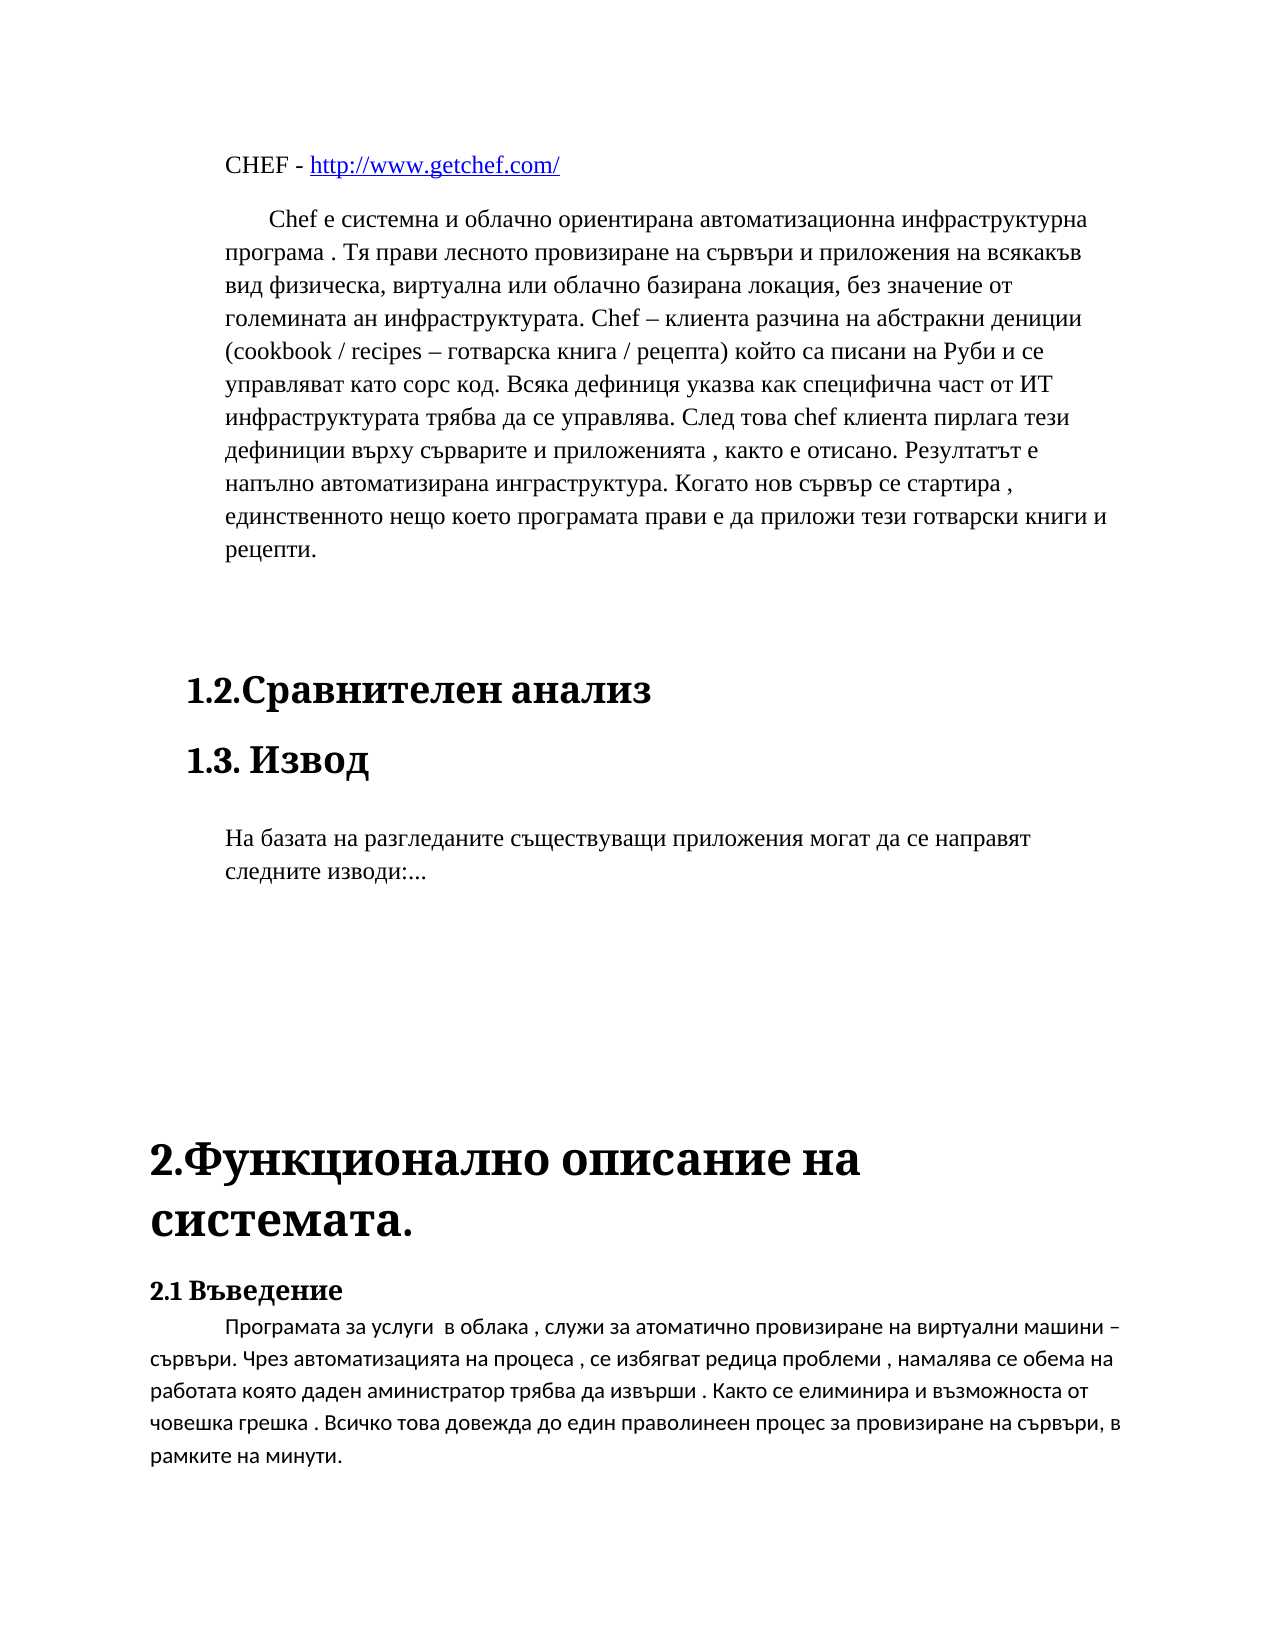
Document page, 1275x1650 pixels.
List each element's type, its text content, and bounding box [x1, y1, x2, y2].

text Програмата за услуги в облака , служи за атоматично провизиране на виртуални машини – сървъри. Чрез автоматизацията на процеса , се избягват редица проблеми , намалява се обема на работата която даден аминистратор трябва да извърши . Както се елиминира и възможноста от човешка грешка . Всичко това довежда до един праволинеен процес за провизиране на сървъри, в рамките на минути. [150, 1312, 1125, 1469]
list На базата на разгледаните съществуващи приложения могат да се направят следните изводи:... [225, 790, 1125, 884]
subtitle 1.3. Извод [150, 740, 1125, 783]
subtitle 1.2.Сравнителен анализ [150, 670, 1125, 713]
subtitle 2.1 Въведение [150, 1276, 1125, 1307]
text Chef е системна и облачно ориентирана автоматизационна инфраструктурна програма . Тя прави лесното провизиране на сървъри и приложения на всякакъв вид физическа, виртуална или облачно базирана локация, без значение от големината ан инфраструктурата. Chef – клиента разчина на абстракни дениции (cookbook / recipes – готварска книга / рецепта) който са писани на Руби и се управляват като сорс код. Всяка дефиниця указва как специфична част от ИТ инфраструктурата трябва да се управлява. След това chef клиента пирлага тези дефиниции върху сърварите и приложенията , както е отисано. Резултатът е напълно автоматизирана инграструктура. Когато нов сървър се стартира , единственното нещо което програмата прави е да приложи тези готварски книги и рецепти. [225, 204, 1125, 563]
text CHEF - http://www.getchef.com/ [225, 150, 1125, 179]
subtitle 2.Функционално описание на системата. [150, 1134, 1125, 1248]
